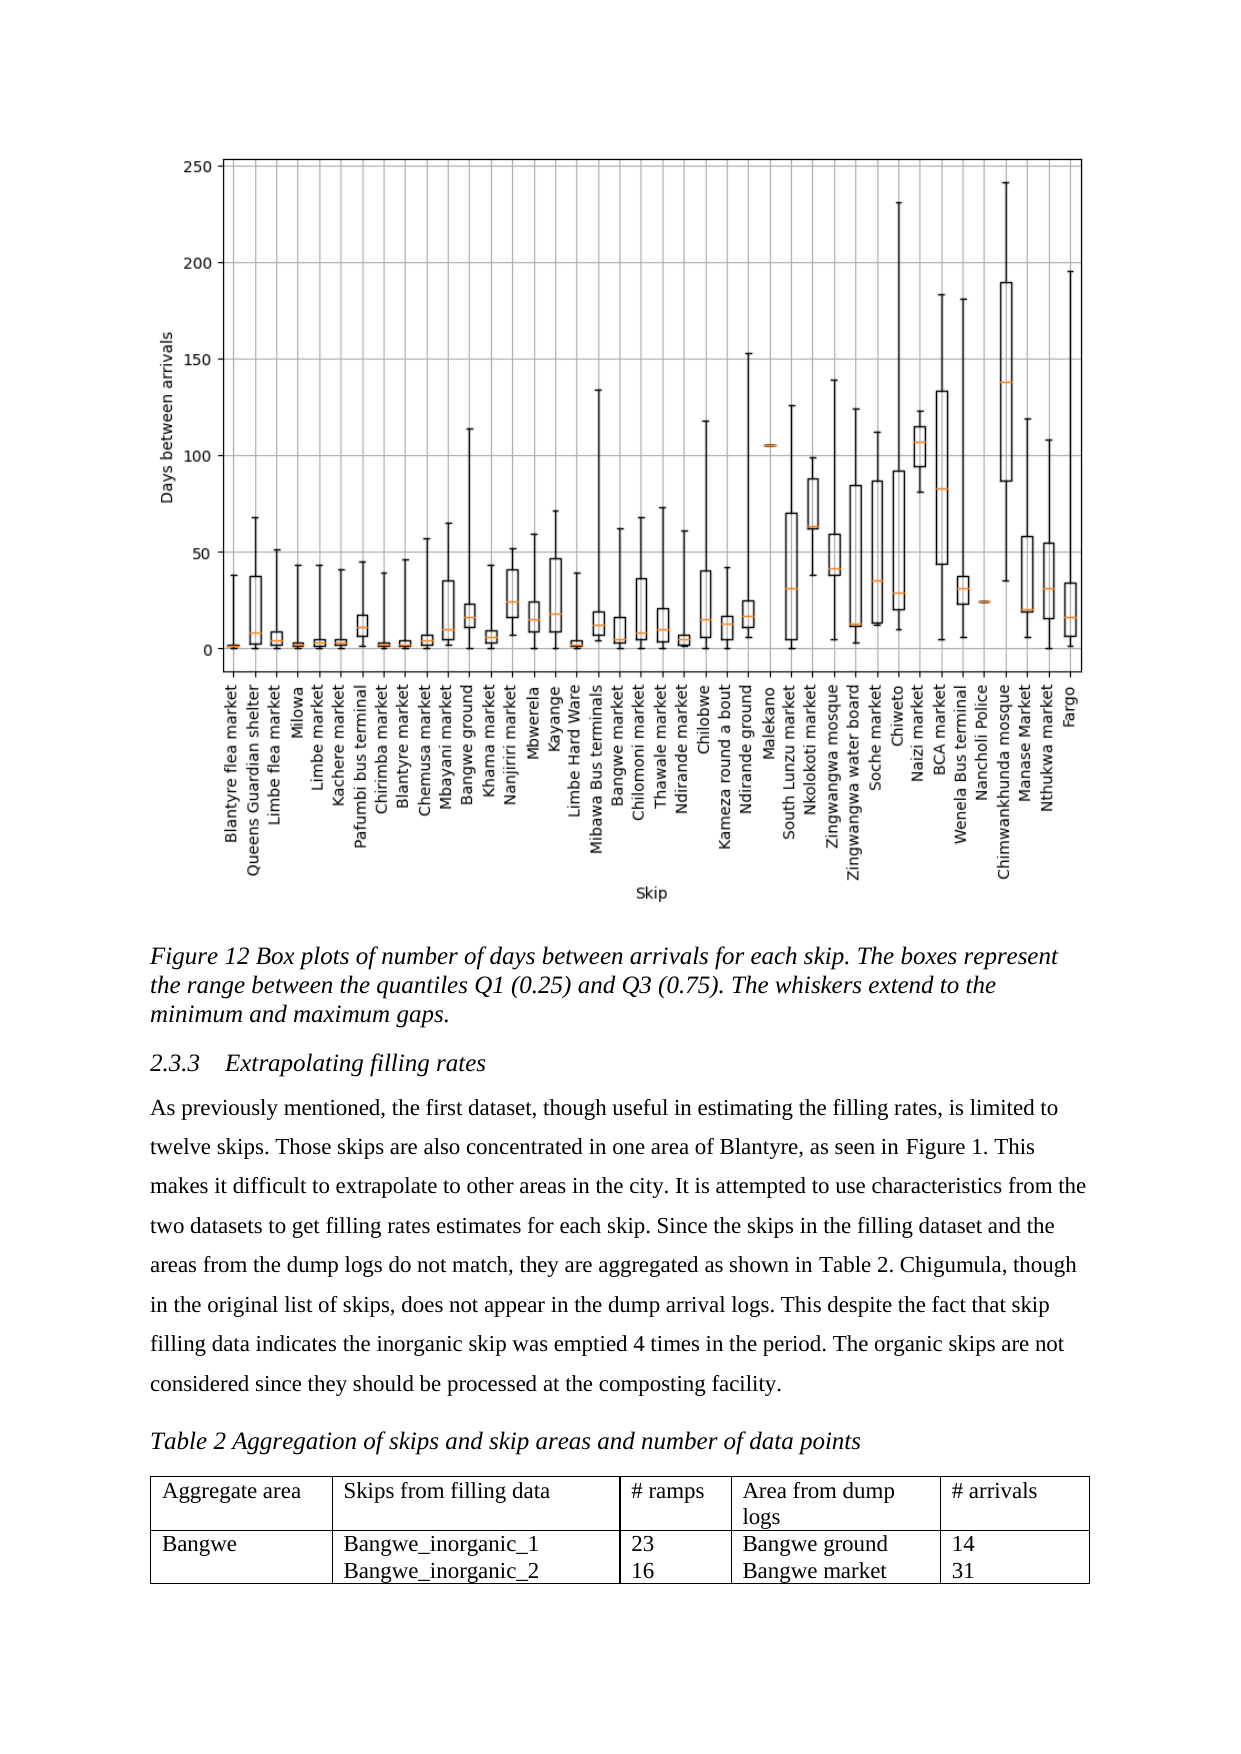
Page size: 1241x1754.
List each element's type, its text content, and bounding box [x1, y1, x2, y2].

table_header # arrivals [941, 1477, 1089, 1529]
table_cell 14 31 [941, 1531, 1089, 1583]
table_header # ramps [621, 1477, 731, 1529]
text Table 2 Aggregation of skips and skip areas and number of data points [150, 1426, 1090, 1455]
table_header Area from dump logs [732, 1477, 940, 1529]
text As previously mentioned, the first dataset, though useful in estimating the filling rates, is limited to twelve skips. Those skips are also concentrated in one area of Blantyre, as seen in Figure 1. This makes it difficult to extrapolate to other areas in the city. It is attempted to use characteristics from the two datasets to get filling rates estimates for each skip. Since the skips in the filling dataset and the areas from the dump logs do not match, they are aggregated as shown in Table 2. Chigumula, though in the original list of skips, does not appear in the dump arrival logs. This despite the fact that skip filling data indicates the inorganic skip was emptied 4 times in the period. The organic skips are not considered since they should be processed at the composting facility. [150, 1094, 1090, 1396]
subtitle Extrapolating filling rates [150, 1048, 1090, 1077]
picture [150, 150, 1091, 912]
table_header Aggregate area [151, 1477, 332, 1529]
table_header Skips from filling data [333, 1477, 619, 1529]
table_cell Bangwe_inorganic_1 Bangwe_inorganic_2 [333, 1531, 619, 1583]
table_cell 23 16 [621, 1531, 731, 1583]
table_cell Bangwe [151, 1531, 332, 1583]
table_cell Bangwe ground Bangwe market [732, 1531, 940, 1583]
